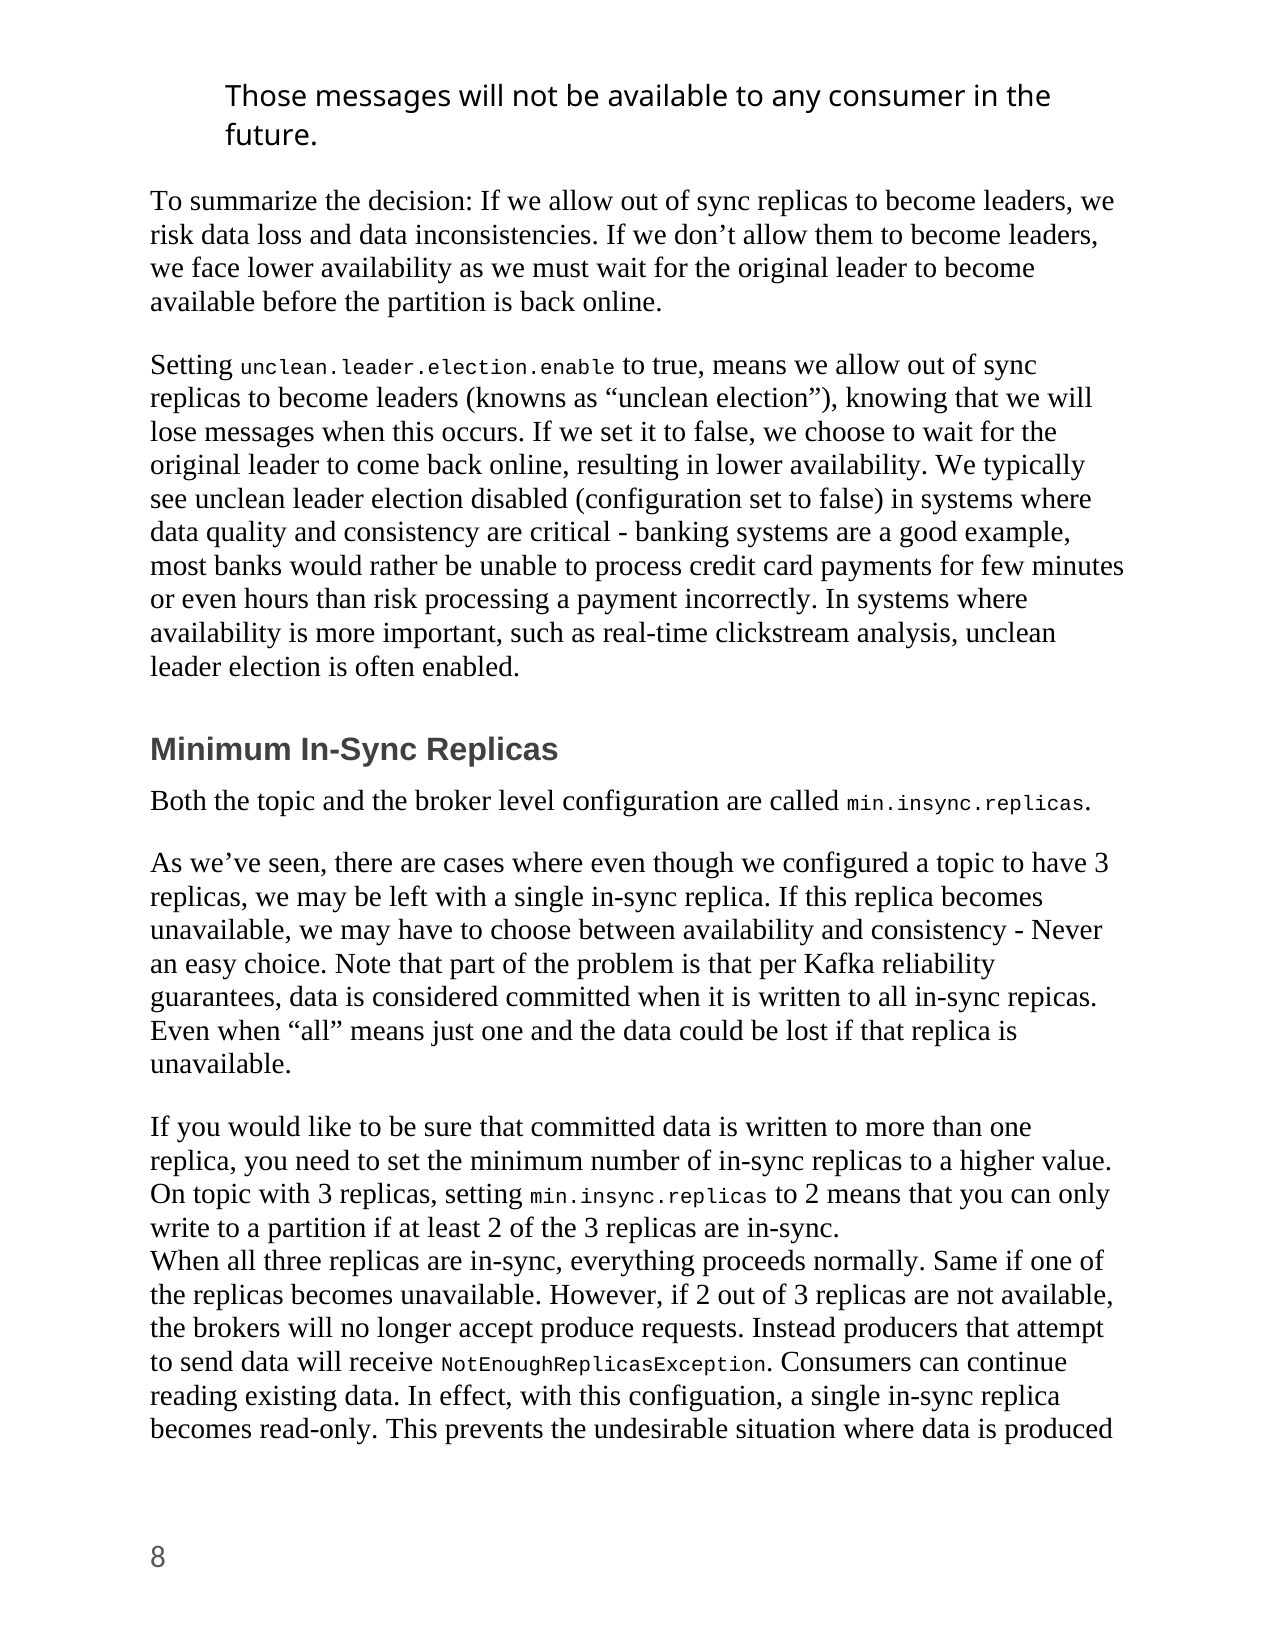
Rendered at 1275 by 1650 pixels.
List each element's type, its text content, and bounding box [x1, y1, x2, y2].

text Setting unclean.leader.election.enable to true, means we allow out of sync replicas to become leaders (knowns as “unclean election”), knowing that we will lose messages when this occurs. If we set it to false, we choose to wait for the original leader to come back online, resulting in lower availability. We typically see unclean leader election disabled (configuration set to false) in systems where data quality and consistency are critical - banking systems are a good example, most banks would rather be unable to process credit card payments for few minutes or even hours than risk processing a payment incorrectly. In systems where availability is more important, such as real-time clickstream analysis, unclean leader election is often enabled. [150, 347, 1125, 682]
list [187, 75, 1125, 154]
subtitle Minimum In-Sync Replicas [150, 730, 1125, 767]
text If you would like to be sure that committed data is written to more than one replica, you need to set the minimum number of in-sync replicas to a higher value. On topic with 3 replicas, setting min.insync.replicas to 2 means that you can only write to a partition if at least 2 of the 3 replicas are in-sync. [150, 1109, 1125, 1243]
text Both the topic and the broker level configuration are called min.insync.replicas. [150, 783, 1125, 816]
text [150, 1243, 1125, 1445]
text As we’ve seen, there are cases where even though we configured a topic to have 3 replicas, we may be left with a single in-sync replica. If this replica becomes unavailable, we may have to choose between availability and consistency - Never an easy choice. Note that part of the problem is that per Kafka reliability guarantees, data is considered committed when it is written to all in-sync repicas. Even when “all” means just one and the data could be lost if that replica is unavailable. [150, 845, 1125, 1080]
text To summarize the decision: If we allow out of sync replicas to become leaders, we risk data loss and data inconsistencies. If we don’t allow them to become leaders, we face lower availability as we must wait for the original leader to become available before the partition is back online. [150, 183, 1125, 318]
